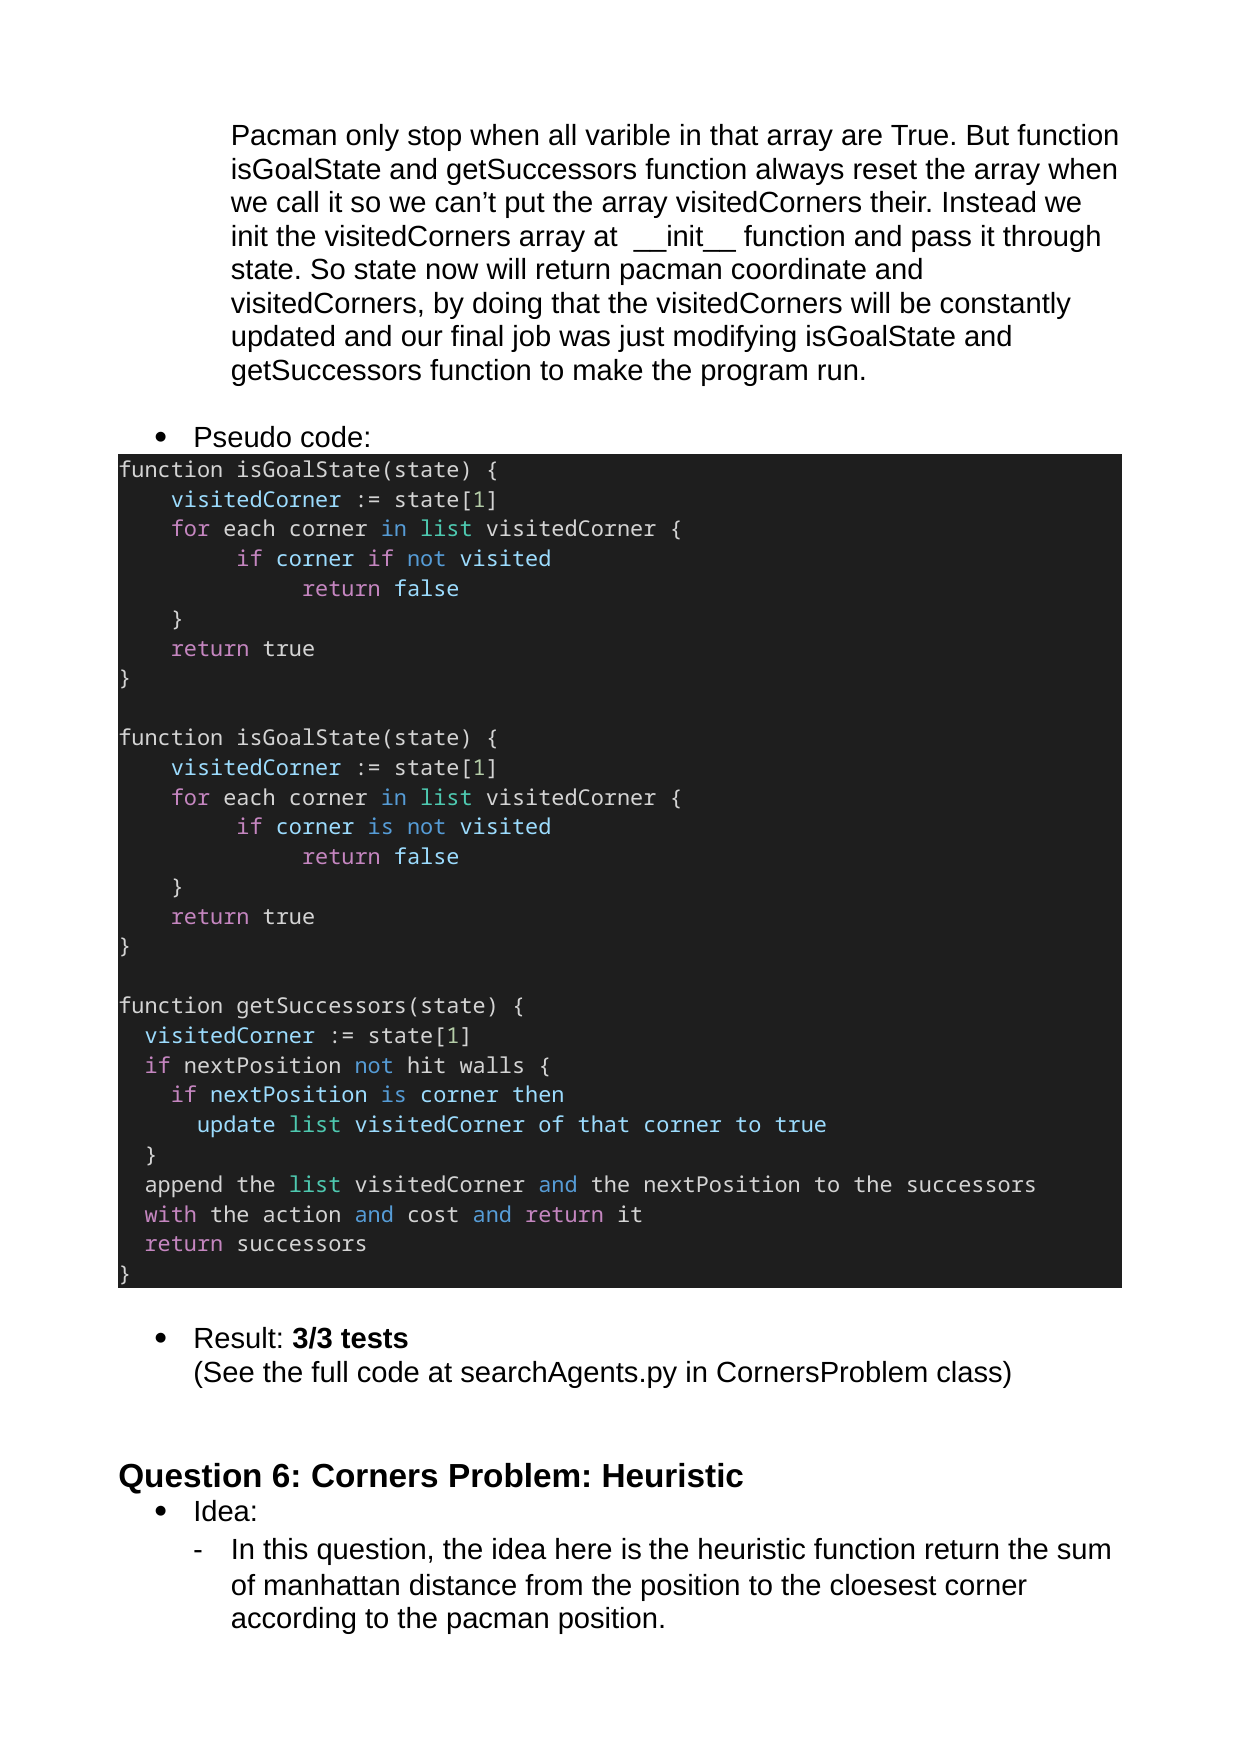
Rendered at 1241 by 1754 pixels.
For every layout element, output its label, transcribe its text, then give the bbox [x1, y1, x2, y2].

text Question 6: Corners Problem: Heuristic [118, 1456, 1122, 1494]
text if nextPosition not hit walls { [118, 1049, 1122, 1079]
text function getSuccessors(state) { [118, 990, 1122, 1020]
text } [118, 662, 1122, 692]
text } [118, 871, 1122, 901]
text return successors [118, 1228, 1122, 1258]
list Pacman only stop when all varible in that array are True. But function isGoalState and getSuccessors function always reset the array when we call it so we can’t put the array visitedCorners their. Instead we init the visitedCorners array at __init__ function and pass it through state. So state now will return pacman coordinate and visitedCorners, by doing that the visitedCorners will be constantly updated and our final job was just modifying isGoalState and getSuccessors function to make the program run. [231, 118, 1122, 386]
text visitedCorner := state[1] [118, 1020, 1122, 1049]
text } [118, 603, 1122, 632]
text for each corner in list visitedCorner { [118, 781, 1122, 811]
text if nextPosition is corner then [118, 1079, 1122, 1109]
text visitedCorner := state[1] [118, 752, 1122, 781]
text return true [118, 632, 1122, 662]
text with the action and cost and return it [118, 1198, 1122, 1228]
list Result: 3/3 tests [156, 1321, 1122, 1355]
text visitedCorner := state[1] [118, 483, 1122, 513]
text return false [118, 841, 1122, 871]
text if corner if not visited [118, 543, 1122, 573]
text function isGoalState(state) { [118, 454, 1122, 483]
text for each corner in list visitedCorner { [118, 513, 1122, 543]
text (See the full code at searchAgents.py in CornersProblem class) [193, 1355, 1122, 1389]
text function isGoalState(state) { [118, 722, 1122, 752]
text } [118, 1139, 1122, 1169]
list Pseudo code: [156, 420, 1122, 454]
text } [118, 930, 1122, 960]
text append the list visitedCorner and the nextPosition to the successors [118, 1169, 1122, 1198]
text } [118, 1258, 1122, 1288]
text return false [118, 573, 1122, 603]
text update list visitedCorner of that corner to true [118, 1109, 1122, 1139]
text if corner is not visited [118, 811, 1122, 841]
list In this question, the idea here is the heuristic function return the sum of manhattan distance from the position to the cloesest corner according to the pacman position. [193, 1528, 1122, 1635]
text return true [118, 901, 1122, 930]
list Idea: [156, 1494, 1122, 1528]
